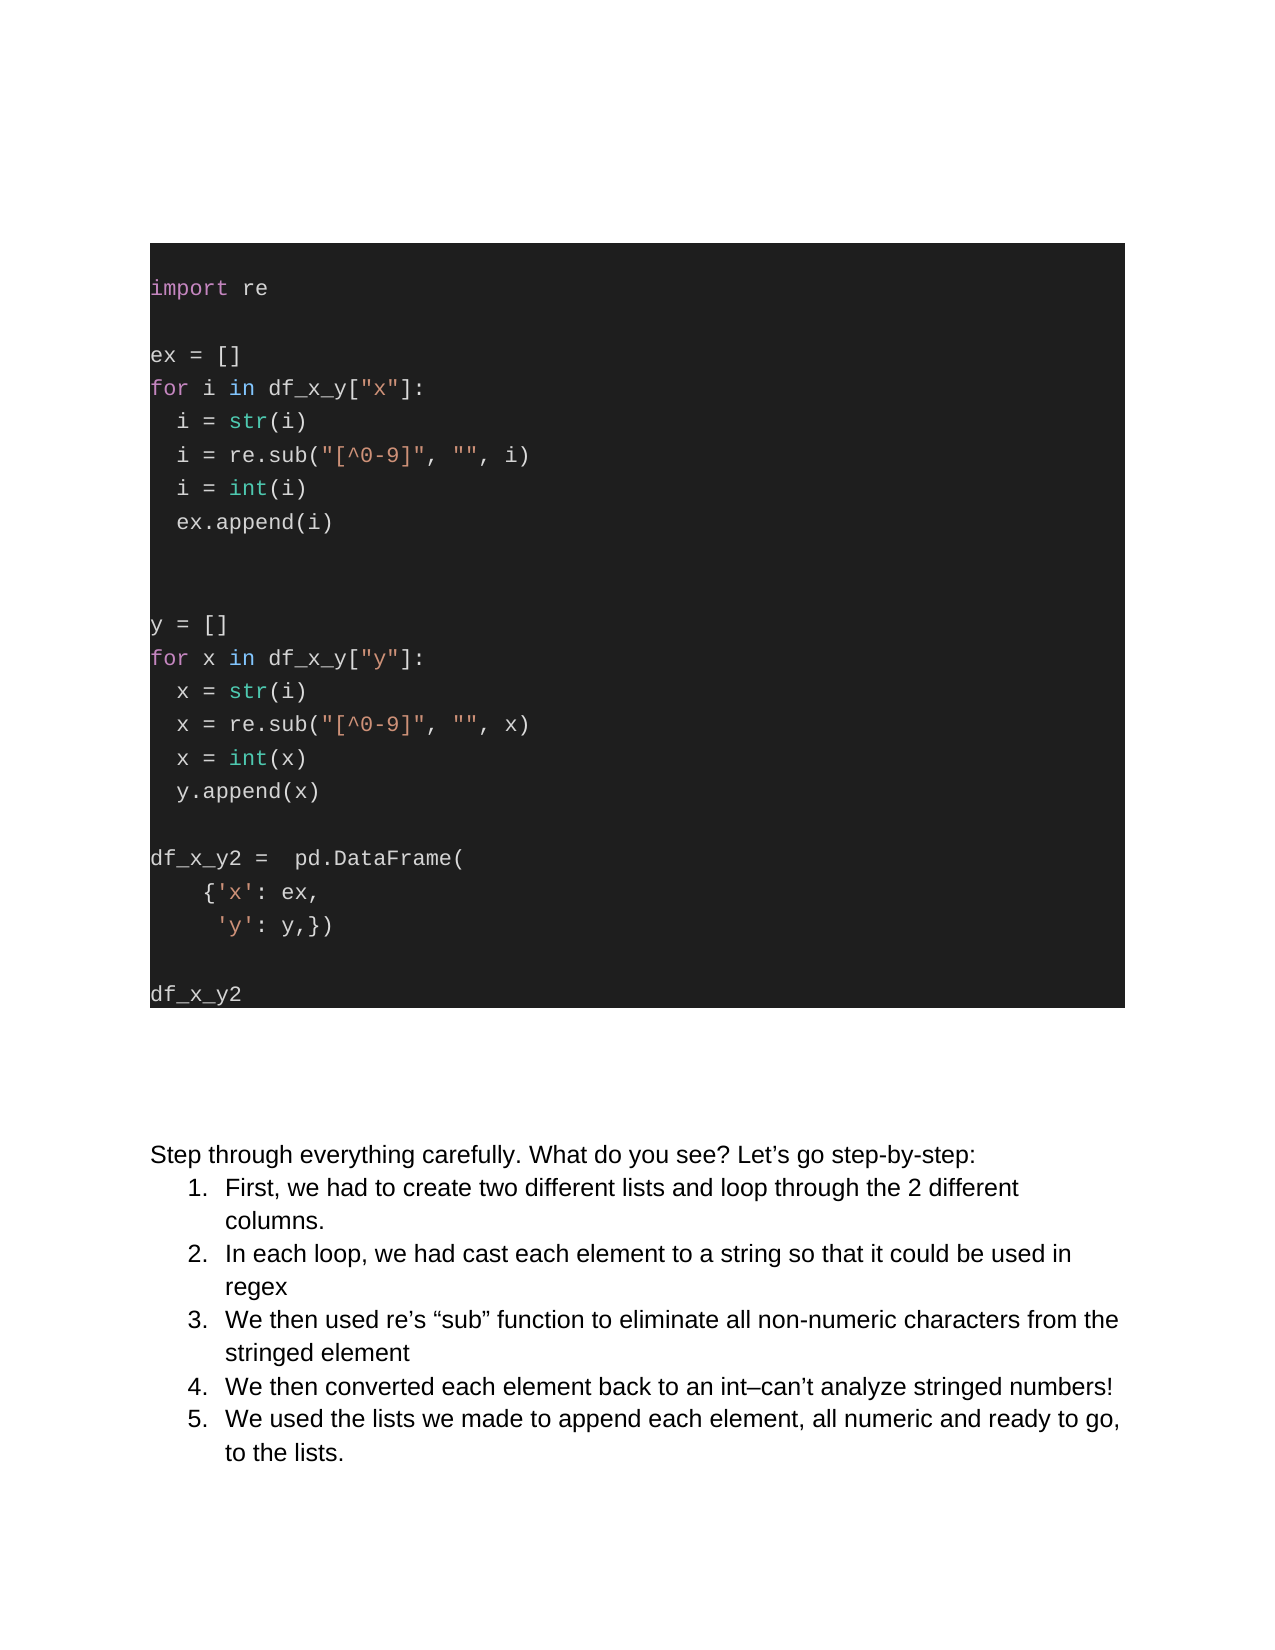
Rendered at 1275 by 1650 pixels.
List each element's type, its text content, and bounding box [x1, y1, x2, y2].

text for i in df_x_y["x"]: [150, 377, 1125, 402]
list We then used re’s “sub” function to eliminate all non-numeric characters from the stringed element [187, 1305, 1125, 1367]
list In each loop, we had cast each element to a string so that it could be used in regex [187, 1239, 1125, 1301]
text {'x': ex, [150, 881, 1125, 906]
text y.append(x) [150, 781, 1125, 805]
text x = str(i) [150, 680, 1125, 705]
list We then converted each element back to an int–can’t analyze stringed numbers! [187, 1371, 1125, 1400]
text for x in df_x_y["y"]: [150, 647, 1125, 672]
text i = int(i) [150, 477, 1125, 502]
text x = int(x) [150, 747, 1125, 772]
text y = [] [150, 613, 1125, 638]
text x = re.sub("[^0-9]", "", x) [150, 714, 1125, 738]
list We used the lists we made to append each element, all numeric and ready to go, to the lists. [187, 1404, 1125, 1466]
text i = str(i) [150, 411, 1125, 435]
list First, we had to create two different lists and loop through the 2 different columns. [187, 1173, 1125, 1235]
text import re [150, 277, 1125, 302]
text i = re.sub("[^0-9]", "", i) [150, 444, 1125, 469]
text df_x_y2 [150, 983, 1125, 1008]
text Step through everything carefully. What do you see? Let’s go step-by-step: [150, 1140, 1125, 1169]
text ex.append(i) [150, 511, 1125, 536]
text 'y': y,}) [150, 914, 1125, 939]
text ex = [] [150, 344, 1125, 368]
text df_x_y2 = pd.DataFrame( [150, 847, 1125, 872]
